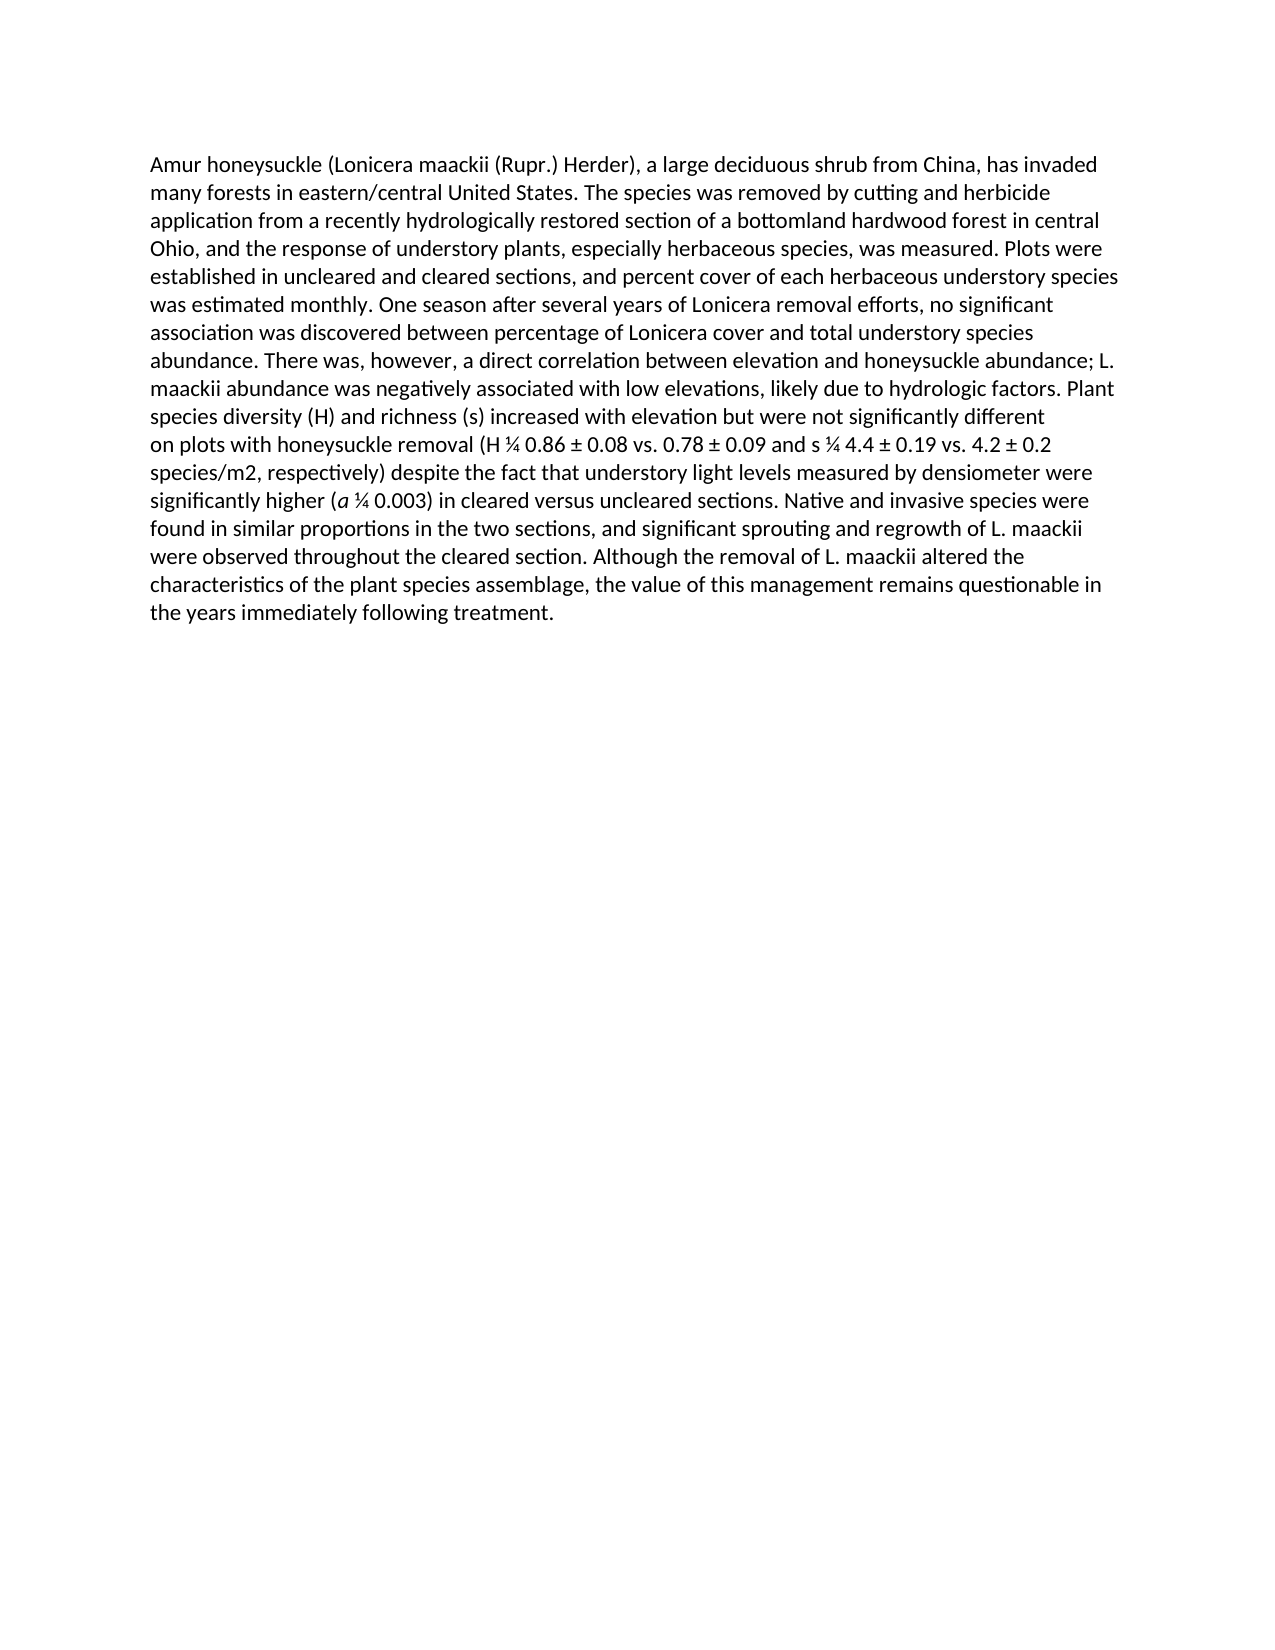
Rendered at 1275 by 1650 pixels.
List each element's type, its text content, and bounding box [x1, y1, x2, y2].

text on plots with honeysuckle removal (H ¼ 0.86 ± 0.08 vs. 0.78 ± 0.09 and s ¼ 4.4 ± 0.19 vs. 4.2 ± 0.2 species/m2, respectively) despite the fact that understory light levels measured by densiometer were significantly higher (a ¼ 0.003) in cleared versus uncleared sections. Native and invasive species were found in similar proportions in the two sections, and significant sprouting and regrowth of L. maackii were observed throughout the cleared section. Although the removal of L. maackii altered the characteristics of the plant species assemblage, the value of this management remains questionable in the years immediately following treatment. [150, 430, 1125, 626]
text Amur honeysuckle (Lonicera maackii (Rupr.) Herder), a large deciduous shrub from China, has invaded many forests in eastern/central United States. The species was removed by cutting and herbicide application from a recently hydrologically restored section of a bottomland hardwood forest in central Ohio, and the response of understory plants, especially herbaceous species, was measured. Plots were established in uncleared and cleared sections, and percent cover of each herbaceous understory species was estimated monthly. One season after several years of Lonicera removal efforts, no significant association was discovered between percentage of Lonicera cover and total understory species abundance. There was, however, a direct correlation between elevation and honeysuckle abundance; L. maackii abundance was negatively associated with low elevations, likely due to hydrologic factors. Plant species diversity (H) and richness (s) increased with elevation but were not significantly different [150, 150, 1125, 430]
